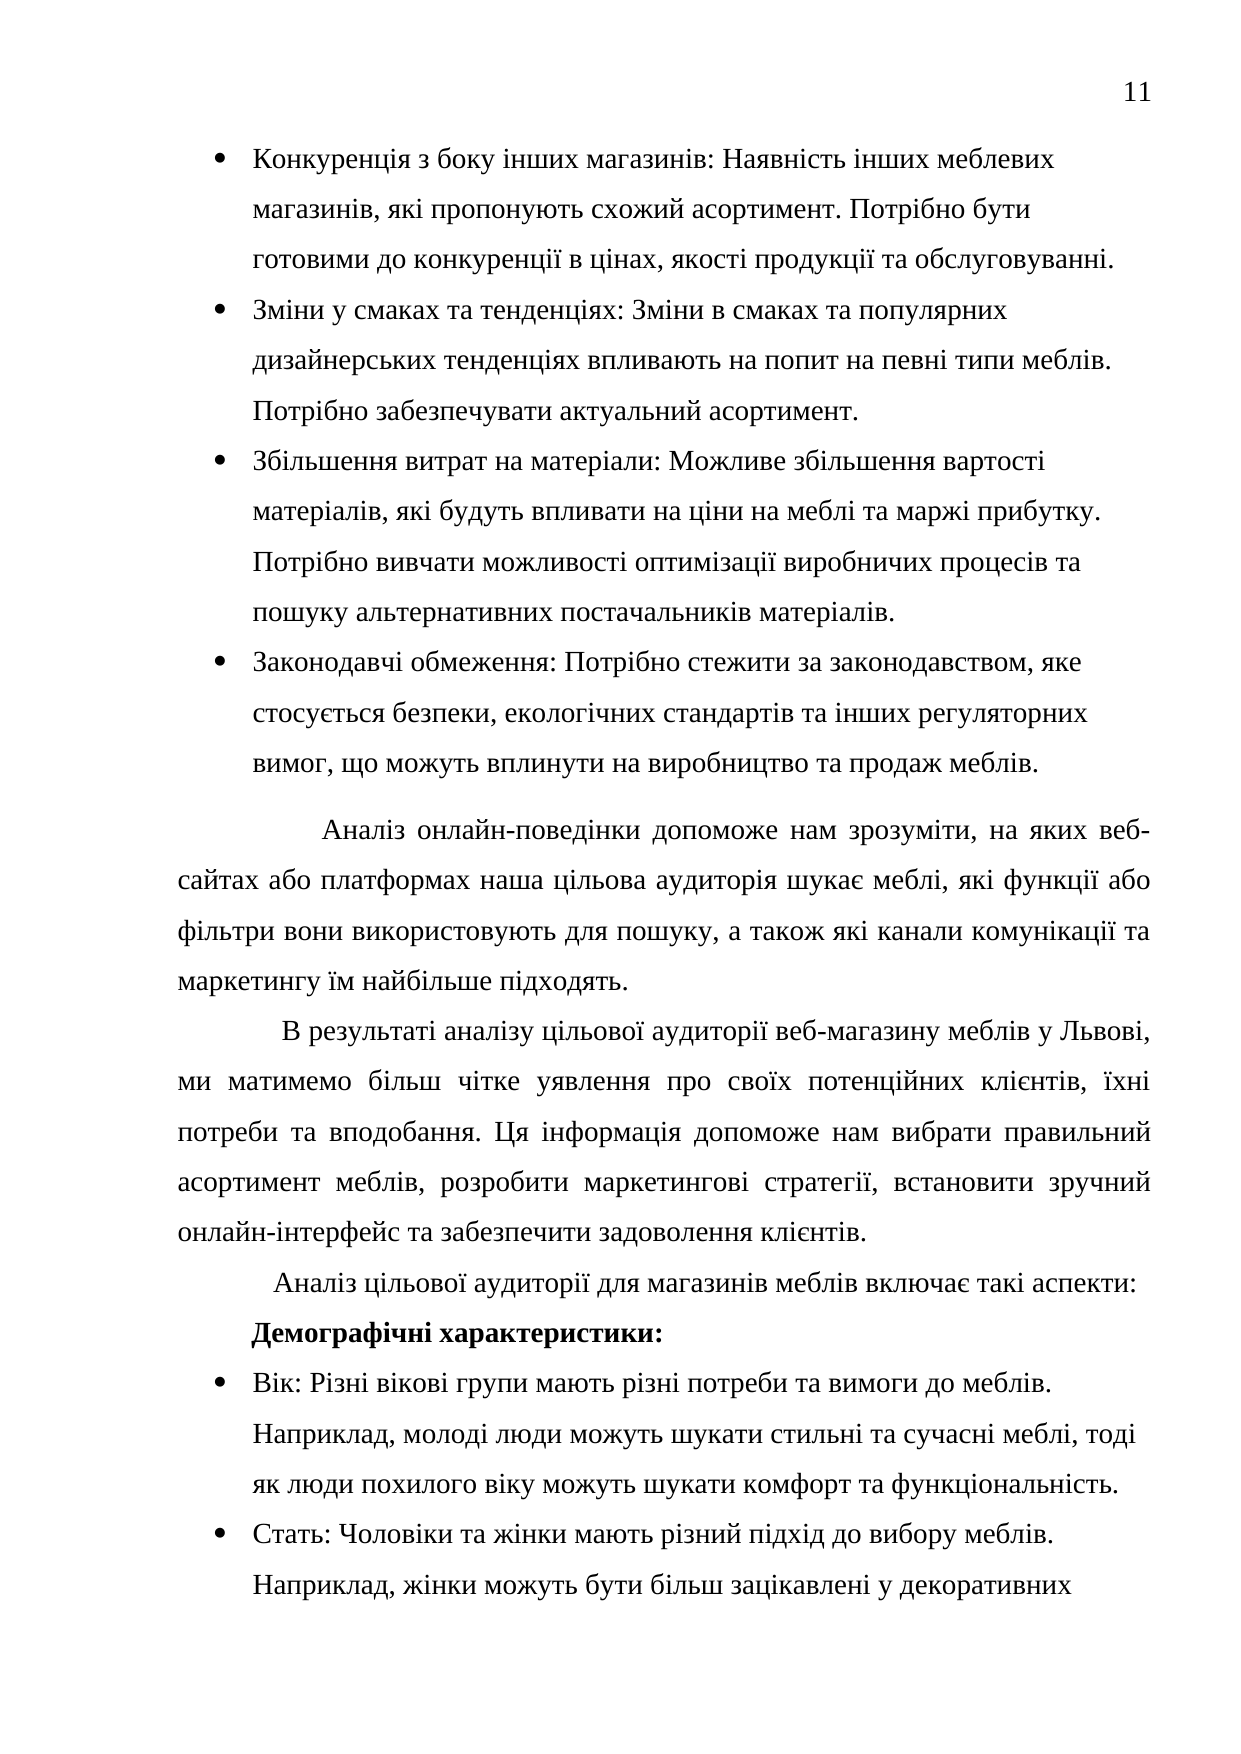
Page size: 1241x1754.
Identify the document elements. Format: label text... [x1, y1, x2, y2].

list Збільшення витрат на матеріали: Можливе збільшення вартості матеріалів, які будуть впливати на ціни на меблі та маржі прибутку. Потрібно вивчати можливості оптимізації виробничих процесів та пошуку альтернативних постачальників матеріалів. [215, 443, 1152, 627]
text В результаті аналізу цільової аудиторії веб-магазину меблів у Львові, ми матимемо більш чітке уявлення про своїх потенційних клієнтів, їхні потреби та вподобання. Ця інформація допоможе нам вибрати правильний асортимент меблів, розробити маркетингові стратегії, встановити зручний онлайн-інтерфейс та забезпечити задоволення клієнтів. [177, 1013, 1152, 1248]
list Зміни у смаках та тенденціях: Зміни в смаках та популярних дизайнерських тенденціях впливають на попит на певні типи меблів. Потрібно забезпечувати актуальний асортимент. [215, 292, 1152, 426]
list Конкуренція з боку інших магазинів: Наявність інших меблевих магазинів, які пропонують схожий асортимент. Потрібно бути готовими до конкуренції в цінах, якості продукції та обслуговуванні. [215, 141, 1152, 275]
list Вік: Різні вікові групи мають різні потреби та вимоги до меблів. Наприклад, молоді люди можуть шукати стильні та сучасні меблі, тоді як люди похилого віку можуть шукати комфорт та функціональність. [215, 1365, 1152, 1500]
list Законодавчі обмеження: Потрібно стежити за законодавством, яке стосується безпеки, екологічних стандартів та інших регуляторних вимог, що можуть вплинути на виробництво та продаж меблів. [215, 644, 1152, 778]
text Аналіз цільової аудиторії для магазинів меблів включає такі аспекти: [177, 1265, 1152, 1298]
text Аналіз онлайн-поведінки допоможе нам зрозуміти, на яких веб-сайтах або платформах наша цільова аудиторія шукає меблі, які функції або фільтри вони використовують для пошуку, а також які канали комунікації та маркетингу їм найбільше підходять. [177, 812, 1152, 996]
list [215, 1516, 1152, 1600]
text Демографічні характеристики: [177, 1315, 1152, 1349]
